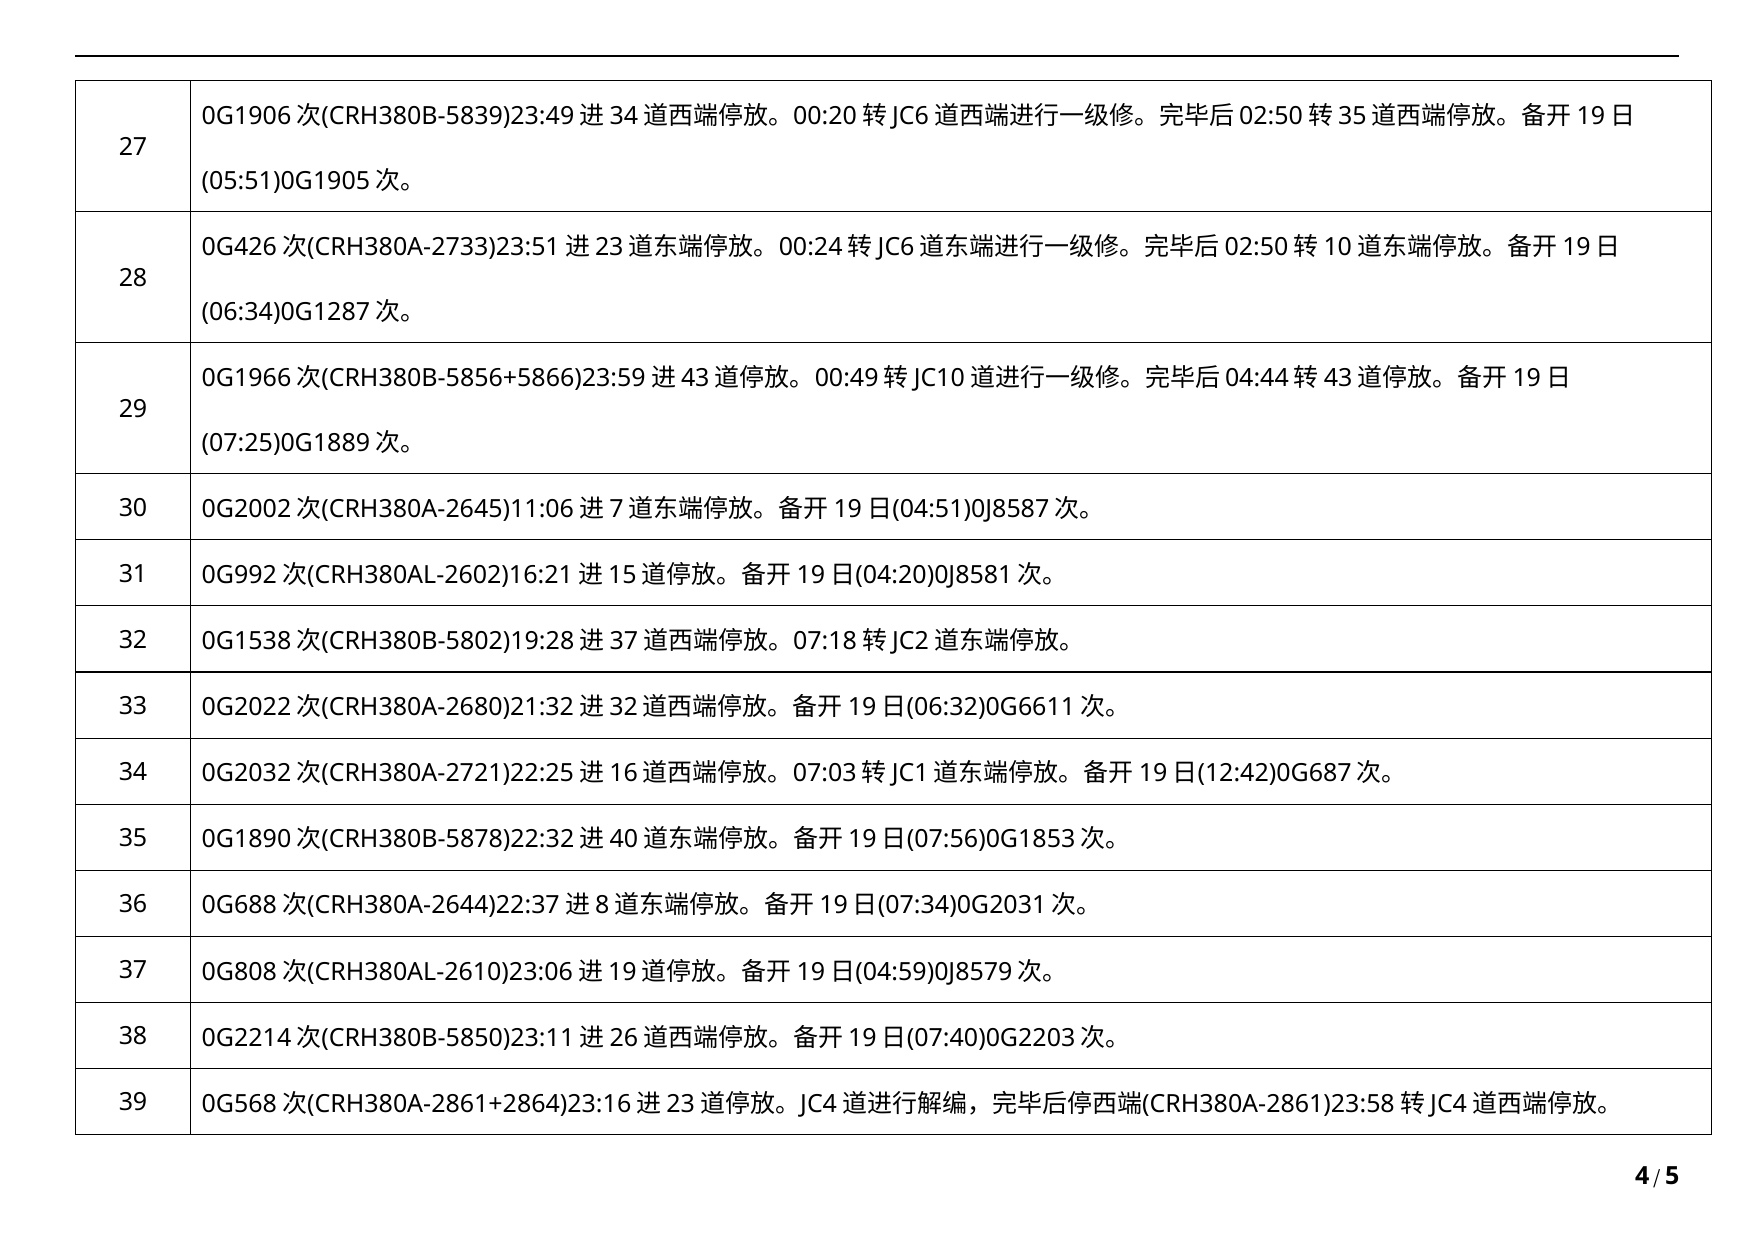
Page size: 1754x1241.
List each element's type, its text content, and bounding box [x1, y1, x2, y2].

table_cell 0G808次(CRH380AL-2610)23:06进19道停放。备开19日(04:59)0J8579次。 [191, 937, 1711, 1002]
table_cell 0G2032次(CRH380A-2721)22:25进16道西端停放。07:03转JC1道东端停放。备开19日(12:42)0G687次。 [191, 739, 1711, 803]
table_cell 28 [76, 212, 190, 342]
table_cell 34 [76, 739, 190, 803]
table_cell 29 [76, 343, 190, 473]
table_cell 32 [76, 606, 190, 671]
table_cell 39 [76, 1069, 190, 1134]
table_cell 0G1906次(CRH380B-5839)23:49进34道西端停放。00:20转JC6道西端进行一级修。完毕后02:50转35道西端停放。备开19日(05:51)0G1905次。 [191, 81, 1711, 211]
table_cell 0G992次(CRH380AL-2602)16:21进15道停放。备开19日(04:20)0J8581次。 [191, 540, 1711, 605]
table_cell 0G568次(CRH380A-2861+2864)23:16进23道停放。JC4道进行解编，完毕后停西端(CRH380A-2861)23:58转JC4道西端停放。 [191, 1069, 1711, 1134]
table_cell 30 [76, 474, 190, 539]
table_cell 37 [76, 937, 190, 1002]
table_cell 0G2002次(CRH380A-2645)11:06进7道东端停放。备开19日(04:51)0J8587次。 [191, 474, 1711, 539]
table_cell 35 [76, 805, 190, 869]
table_cell 0G2214次(CRH380B-5850)23:11进26道西端停放。备开19日(07:40)0G2203次。 [191, 1003, 1711, 1068]
table_cell 0G426次(CRH380A-2733)23:51进23道东端停放。00:24转JC6道东端进行一级修。完毕后02:50转10道东端停放。备开19日(06:34)0G1287次。 [191, 212, 1711, 342]
table_cell 31 [76, 540, 190, 605]
table_cell 27 [76, 81, 190, 211]
table_cell 38 [76, 1003, 190, 1068]
table_cell 0G2022次(CRH380A-2680)21:32进32道西端停放。备开19日(06:32)0G6611次。 [191, 673, 1711, 737]
table_cell 36 [76, 871, 190, 936]
table_cell 33 [76, 673, 190, 737]
table_cell 0G1966次(CRH380B-5856+5866)23:59进43道停放。00:49转JC10道进行一级修。完毕后04:44转43道停放。备开19日(07:25)0G1889次。 [191, 343, 1711, 473]
table_cell 0G1890次(CRH380B-5878)22:32进40道东端停放。备开19日(07:56)0G1853次。 [191, 805, 1711, 869]
table_cell 0G688次(CRH380A-2644)22:37进8道东端停放。备开19日(07:34)0G2031次。 [191, 871, 1711, 936]
table_cell 0G1538次(CRH380B-5802)19:28进37道西端停放。07:18转JC2道东端停放。 [191, 606, 1711, 671]
